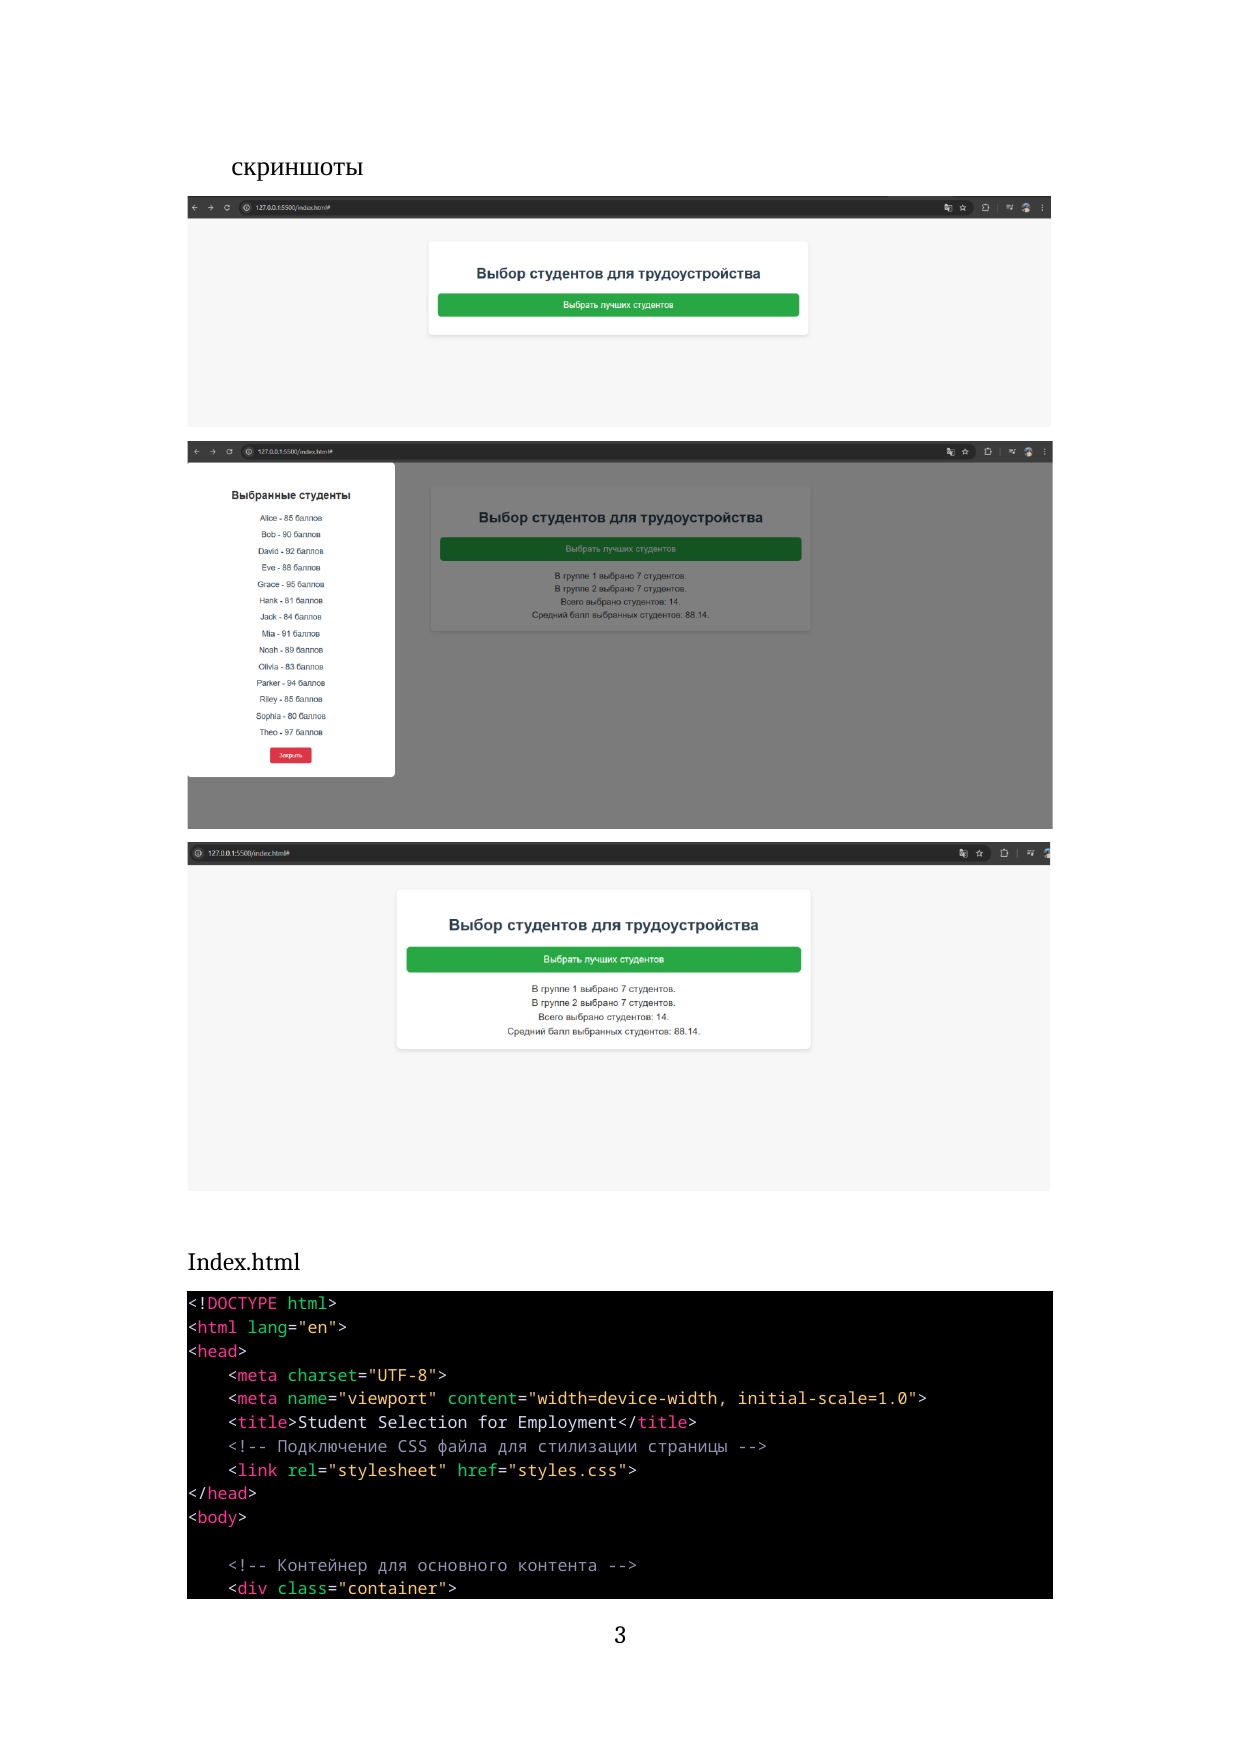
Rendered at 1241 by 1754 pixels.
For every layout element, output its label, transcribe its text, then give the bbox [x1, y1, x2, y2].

text <meta charset="UTF-8"> [187, 1362, 1053, 1386]
list скриншоты [231, 150, 1053, 181]
text <head> [187, 1338, 1053, 1362]
picture [187, 196, 1051, 427]
list Index.html [187, 1248, 1053, 1276]
text <!DOCTYPE html> [187, 1291, 1053, 1314]
text <meta name="viewport" content="width=device-width, initial-scale=1.0"> [187, 1386, 1053, 1409]
text <html lang="en"> [187, 1314, 1053, 1338]
text <link rel="stylesheet" href="styles.css"> [187, 1457, 1053, 1481]
text <!-- Контейнер для основного контента --> [187, 1552, 1053, 1576]
text <div class="container"> [187, 1576, 1053, 1599]
text <body> [187, 1504, 1053, 1528]
text <!-- Подключение CSS файла для стилизации страницы --> [187, 1433, 1053, 1457]
picture [187, 441, 1053, 829]
text </head> [187, 1481, 1053, 1504]
text <title>Student Selection for Employment</title> [187, 1409, 1053, 1433]
picture [187, 842, 1051, 1191]
